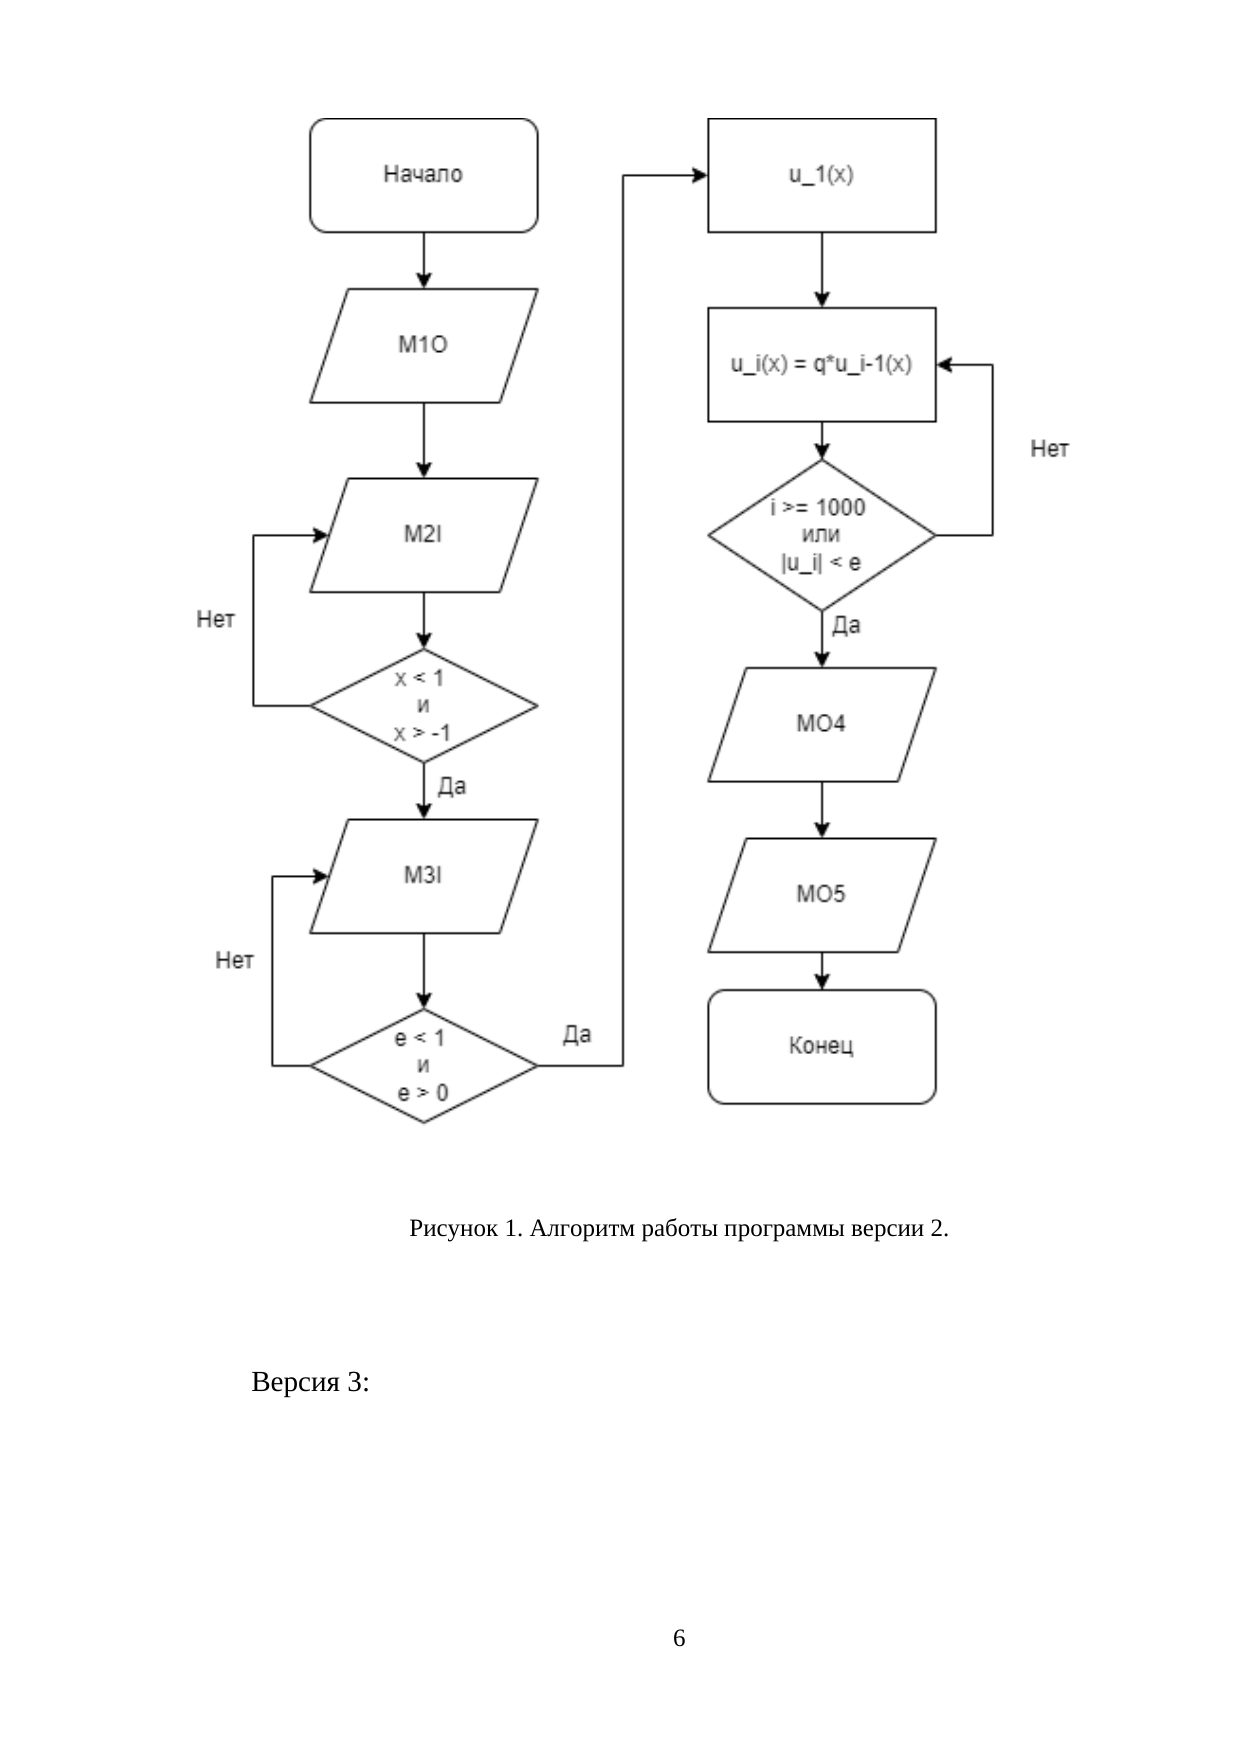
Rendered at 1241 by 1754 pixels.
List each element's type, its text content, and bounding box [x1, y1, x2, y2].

text Версия 3: [177, 1364, 1181, 1398]
text Рисунок 1. Алгоритм работы программы версии 2. [177, 1213, 1181, 1242]
picture [177, 118, 1087, 1126]
